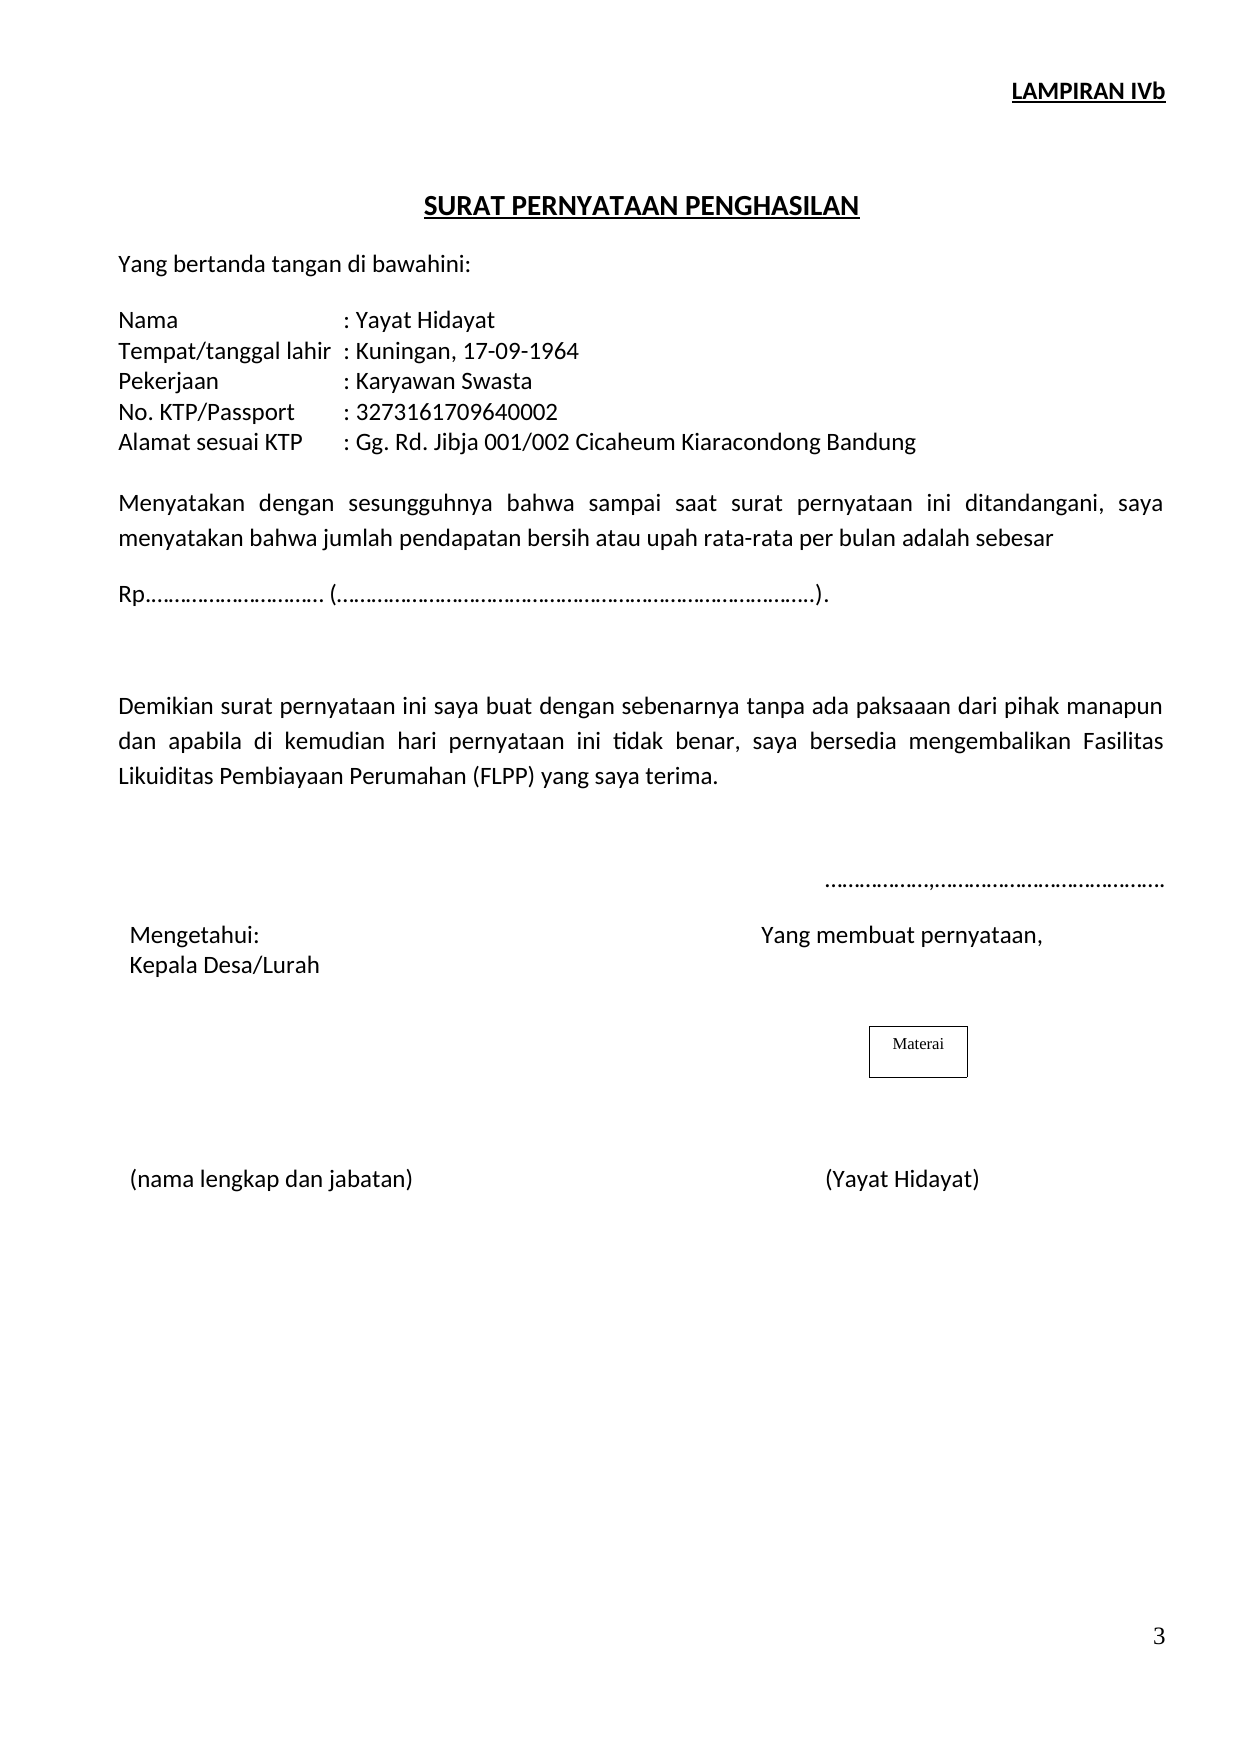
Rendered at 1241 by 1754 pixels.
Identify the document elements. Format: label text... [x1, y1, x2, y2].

text Tempat/tanggal lahir : Kuningan, 17-09-1964 [118, 335, 1165, 365]
text Alamat sesuai KTP : Gg. Rd. Jibja 001/002 Cicaheum Kiaracondong Bandung [118, 426, 1165, 457]
text LAMPIRAN IVb [118, 75, 1165, 106]
text SURAT PERNYATAAN PENGHASILAN [118, 187, 1165, 222]
text Nama : Yayat Hidayat [118, 304, 1165, 335]
table_header Yang membuat pernyataan, (Yayat Hidayat) [637, 919, 1167, 1208]
text No. KTP/Passport : 3273161709640002 [118, 396, 1165, 426]
text Menyatakan dengan sesungguhnya bahwa sampai saat surat pernyataan ini ditandangani, saya menyatakan bahwa jumlah pendapatan bersih atau upah rata-rata per bulan adalah sebesar [118, 487, 1165, 553]
table_header Mengetahui: Kepala Desa/Lurah (nama lengkap dan jabatan) [118, 919, 637, 1208]
text Rp.………………………… (………………………………………………………………………..). [118, 578, 1165, 609]
text ………………,…………………………………. [118, 863, 1165, 894]
text Demikian surat pernyataan ini saya buat dengan sebenarnya tanpa ada paksaaan dari pihak manapun dan apabila di kemudian hari pernyataan ini tidak benar, saya bersedia mengembalikan Fasilitas Likuiditas Pembiayaan Perumahan (FLPP) yang saya terima. [118, 690, 1165, 790]
text Pekerjaan : Karyawan Swasta [118, 365, 1165, 396]
text Yang bertanda tangan di bawahini: [118, 248, 1165, 279]
